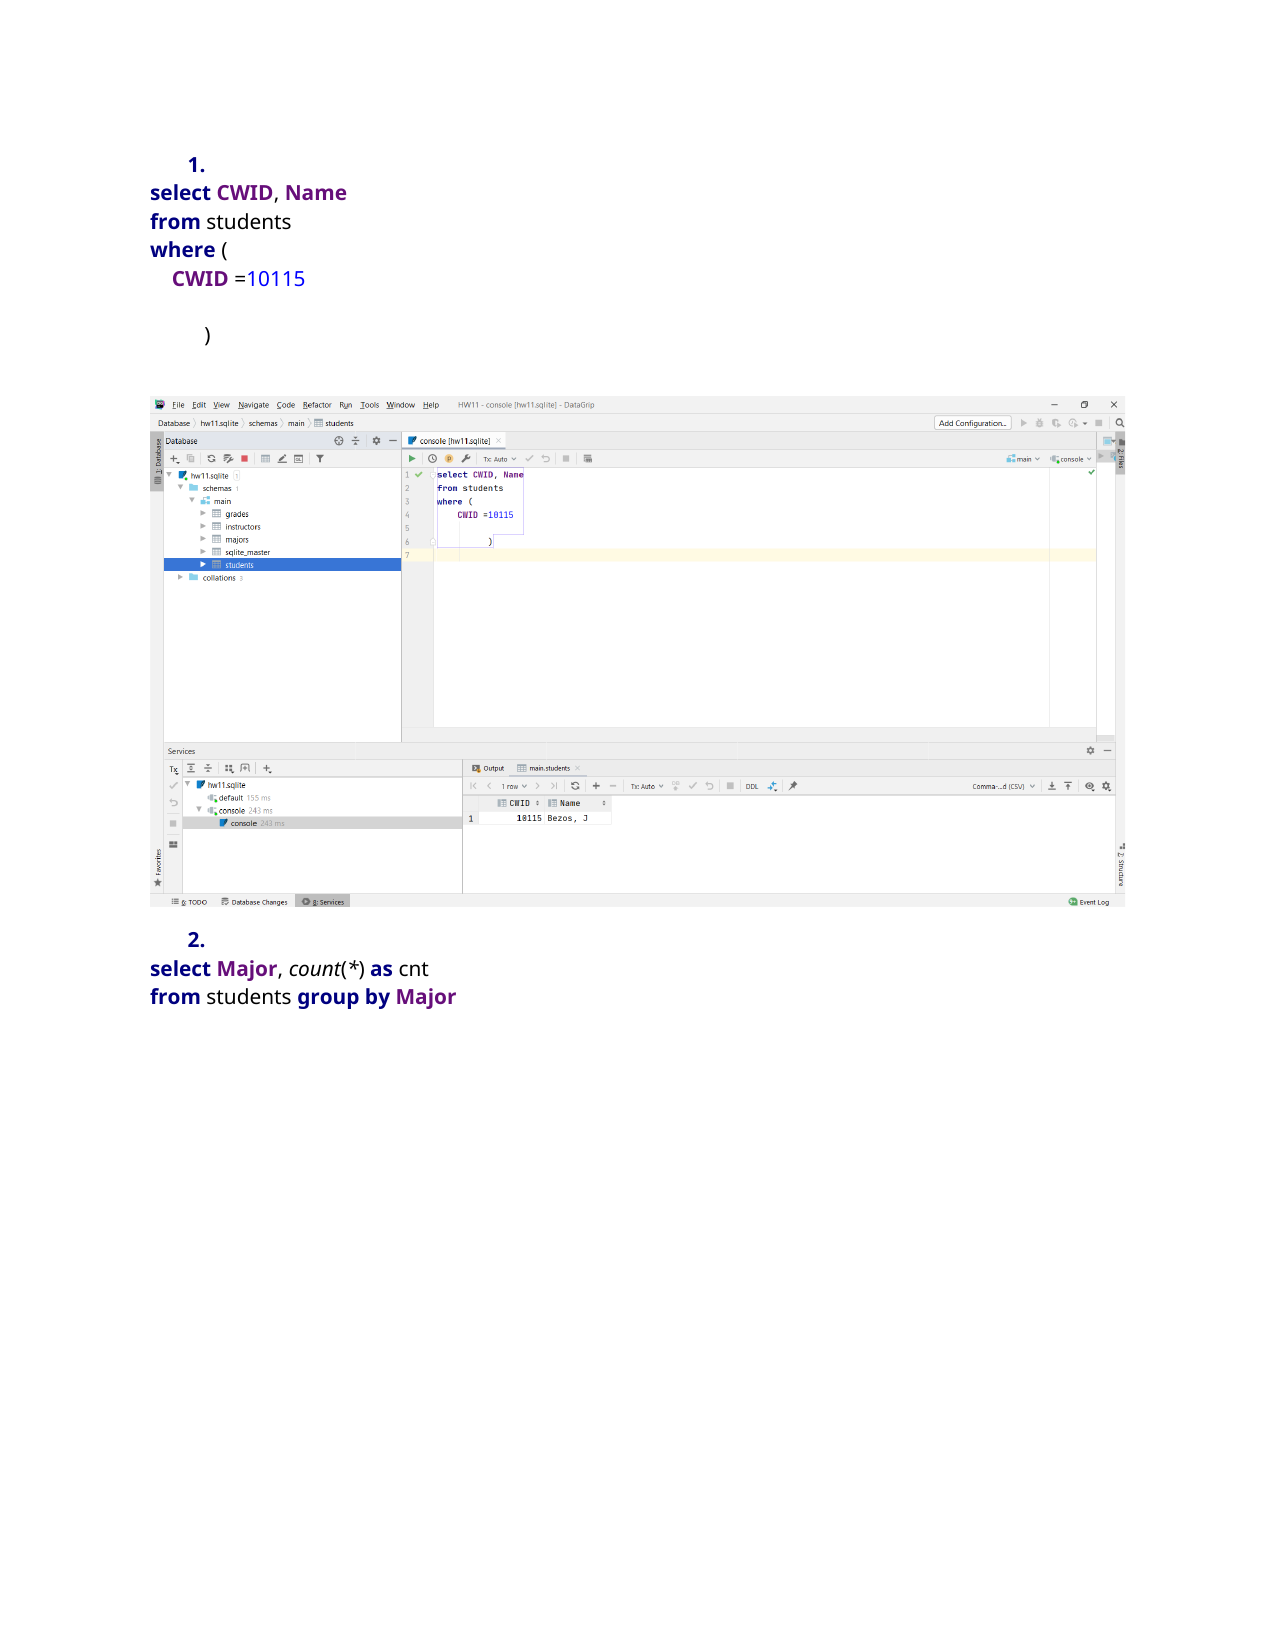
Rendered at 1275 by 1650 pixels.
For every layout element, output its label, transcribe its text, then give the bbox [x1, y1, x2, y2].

picture [150, 396, 1125, 907]
text select CWID, Name from students where ( CWID =10115 ) [150, 178, 1125, 349]
text select Major, count(*) as cnt from students group by Major [150, 954, 1125, 1011]
